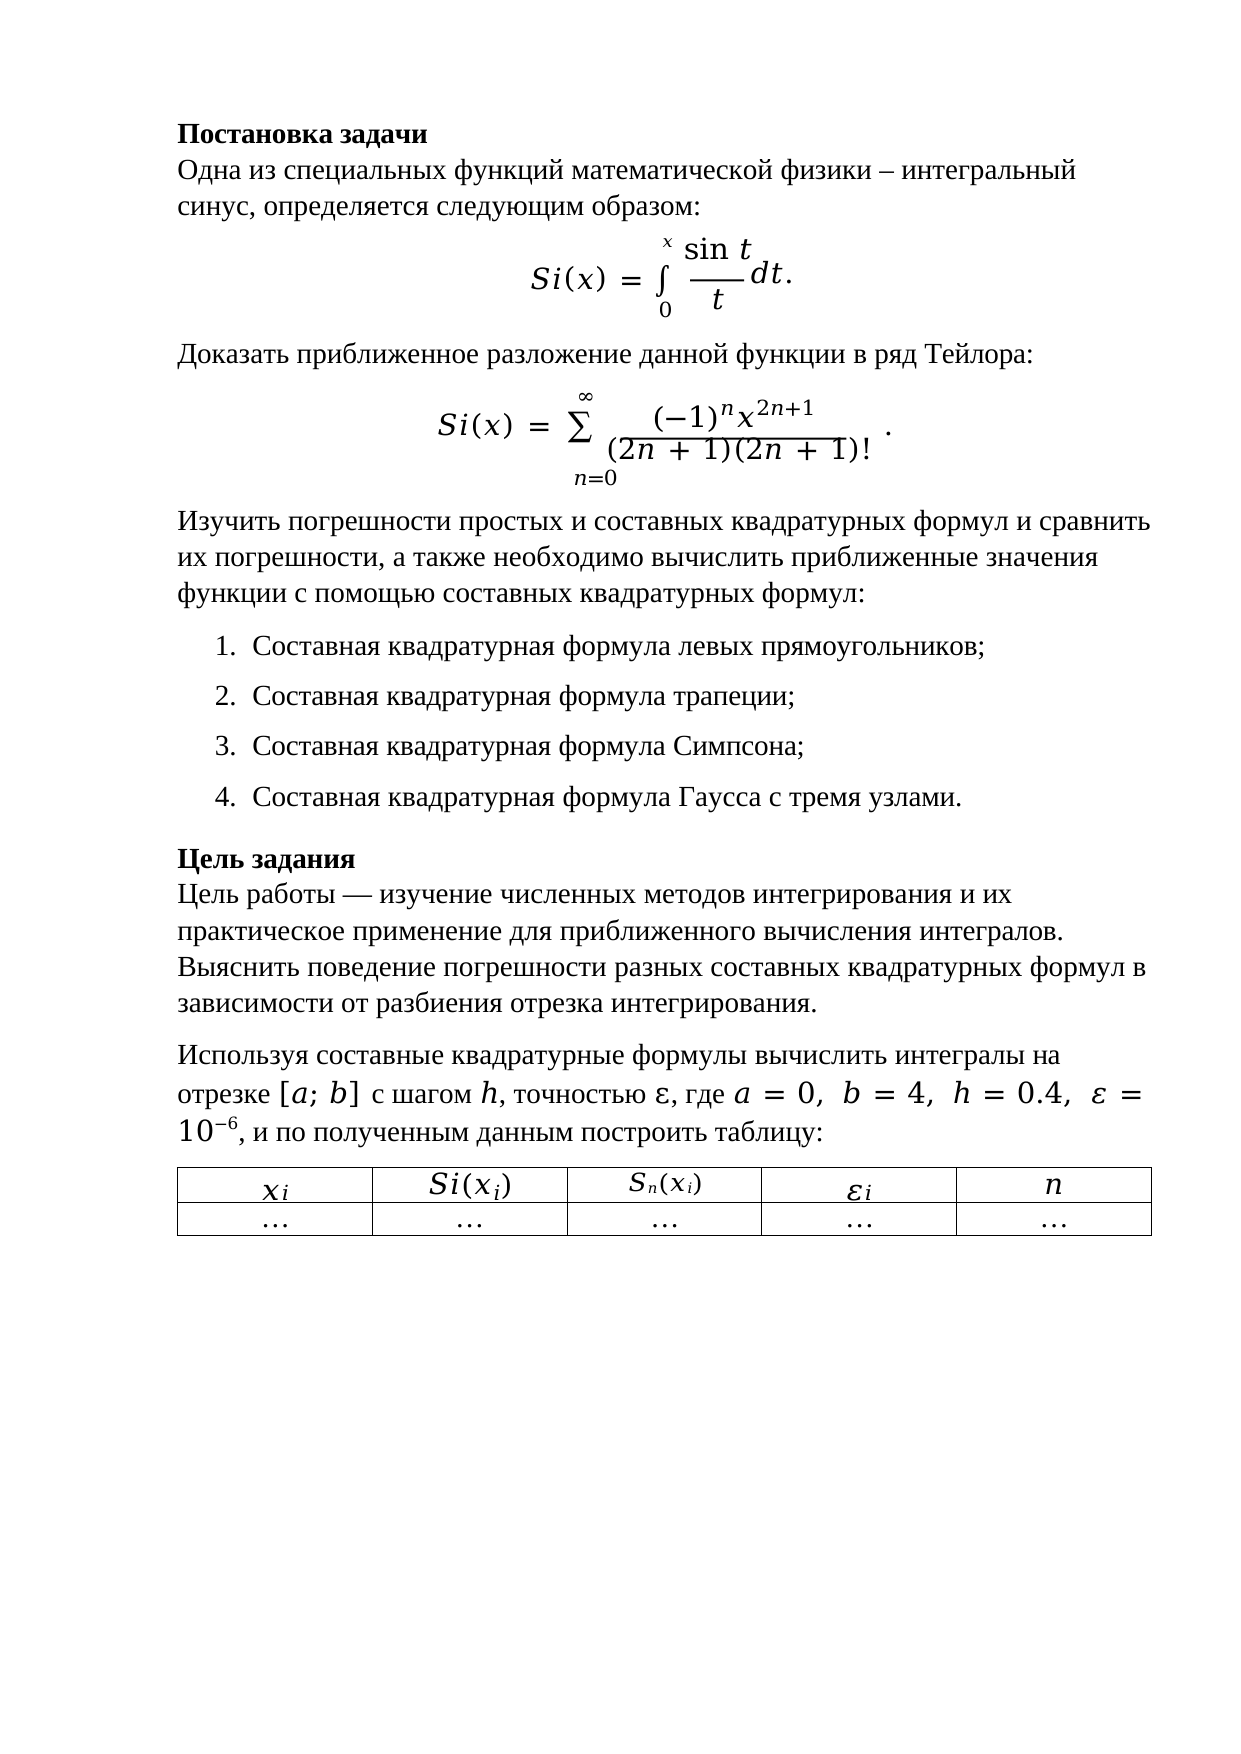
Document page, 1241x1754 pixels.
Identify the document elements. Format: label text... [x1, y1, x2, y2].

text 𝑆𝑖(𝑥) = ∑ (2𝑛 + 1)(2𝑛 + 1)! . [194, 423, 1136, 469]
text 𝑆𝑖(𝑥) = ∫ [162, 265, 664, 295]
text 𝑥 sin 𝑡 [263, 239, 1153, 265]
text Выяснить поведение погрешности разных составных квадратурных формул в зависимости от разбиения отрезка интегрирования. [177, 949, 1166, 1019]
table_header 𝑛 [957, 1168, 1151, 1202]
table_header 𝑆𝑛(𝑥𝑖) [568, 1168, 761, 1202]
table_cell … [178, 1203, 372, 1235]
text Изучить погрешности простых и составных квадратурных формул и сравнить их погрешности, а также необходимо вычислить приближенные значения функции с помощью составных квадратурных формул: [177, 503, 1166, 609]
subtitle Постановка задачи [177, 116, 1166, 150]
text 0 [162, 296, 673, 321]
list Составная квадратурная формула Симпсона; [214, 728, 1166, 762]
table_cell … [373, 1203, 567, 1235]
text Доказать приближенное разложение данной функции в ряд Тейлора: [177, 336, 1166, 370]
text ∞ (−1)𝑛𝑥2𝑛+1 [226, 384, 1166, 423]
table_cell … [957, 1203, 1151, 1235]
text 𝑑𝑡. [749, 265, 1166, 288]
text 𝑛=0 [162, 469, 1029, 489]
table_header 𝑥𝑖 [178, 1168, 372, 1202]
table_cell … [762, 1203, 956, 1235]
table_header 𝜀𝑖 [762, 1168, 956, 1202]
list Составная квадратурная формула трапеции; [214, 678, 1166, 712]
text Используя составные квадратурные формулы вычислить интегралы на [177, 1037, 1166, 1071]
text Одна из специальных функций математической физики – интегральный синус, определяется следующим образом: [177, 152, 1145, 222]
text отрезке [𝑎; 𝑏] с шагом ℎ, точностью ε, где 𝑎 = 0, 𝑏 = 4, ℎ = 0.4, 𝜀 = 10−6, и по полученным данным построить таблицу: [177, 1073, 1145, 1148]
text Цель работы — изучение численных методов интегрирования и их [177, 877, 1166, 910]
table_header 𝑆𝑖(𝑥𝑖) [373, 1168, 567, 1202]
list Составная квадратурная формула Гаусса с тремя узлами. [214, 779, 1166, 813]
table_cell … [568, 1203, 761, 1235]
subtitle Цель задания [177, 841, 1166, 874]
text практическое применение для приближенного вычисления интегралов. [177, 913, 1166, 946]
text 𝑡 [711, 288, 1166, 315]
list Составная квадратурная формула левых прямоугольников; [214, 628, 1166, 662]
